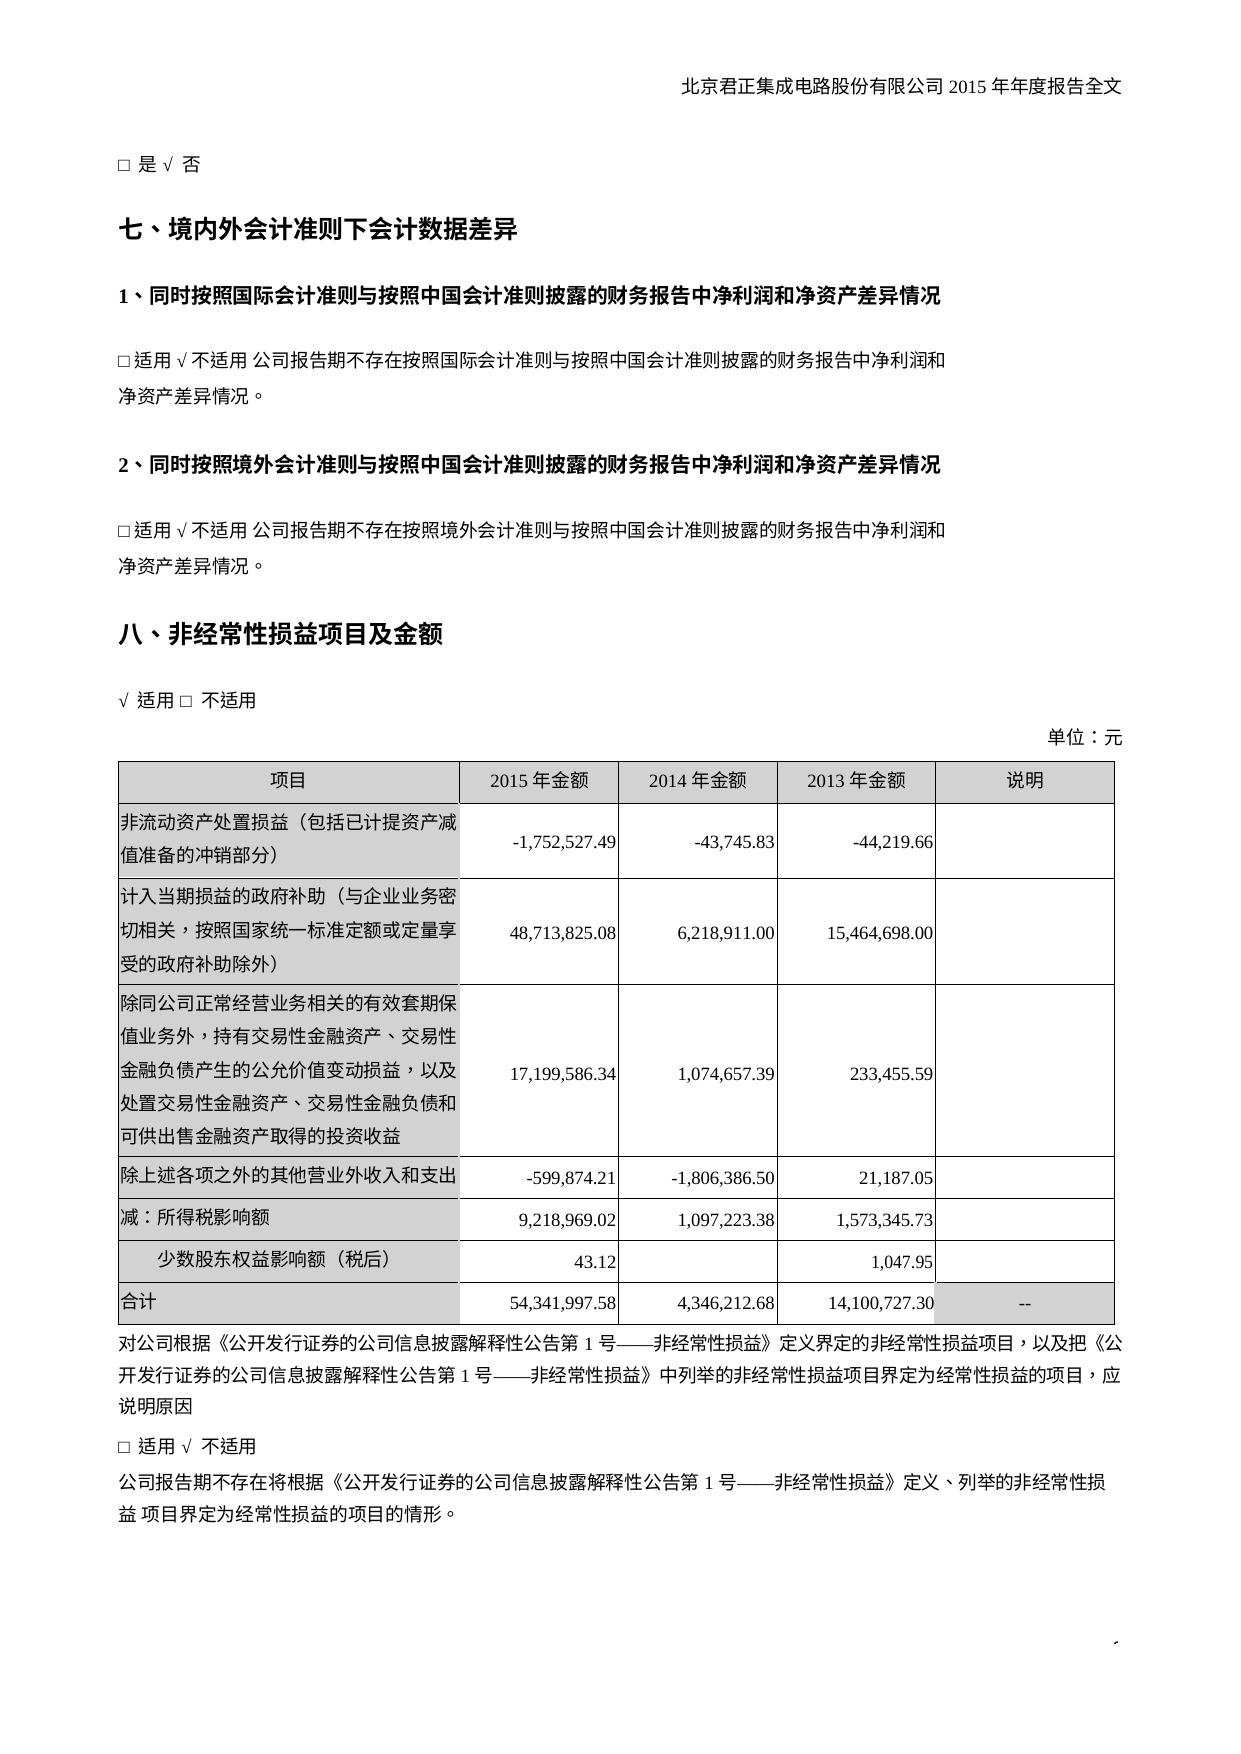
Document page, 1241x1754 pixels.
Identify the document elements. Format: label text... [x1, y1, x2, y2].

table_cell [936, 804, 1114, 877]
text □ 适用 √ 不适用 公司报告期不存在按照境外会计准则与按照中国会计准则披露的财务报告中净利润和净资产差异情况。 [118, 517, 964, 578]
table_header 说明 [936, 762, 1114, 803]
table_cell 计入当期损益的政府补助（与企业业务密 切相关，按照国家统一标准定额或定量享 受的政府补助除外） [119, 879, 458, 984]
table_cell [936, 1157, 1114, 1198]
table_header 项目 [119, 762, 459, 803]
table_cell -44,219.66 [778, 804, 935, 877]
table_cell 1,573,345.73 [778, 1199, 935, 1240]
text □ 适用 √ 不适用 公司报告期不存在按照国际会计准则与按照中国会计准则披露的财务报告中净利润和净资产差异情况。 [118, 348, 964, 409]
table_cell 43.12 [460, 1241, 618, 1282]
table_cell 17,199,586.34 [460, 985, 618, 1156]
table_cell 1,074,657.39 [619, 985, 777, 1156]
table_cell -1,752,527.49 [460, 804, 618, 877]
subtitle 2、同时按照境外会计准则与按照中国会计准则披露的财务报告中净利润和净资产差异情况 [118, 451, 1138, 479]
table_cell 合计 [119, 1283, 458, 1324]
subtitle 七、境内外会计准则下会计数据差异 [118, 211, 1138, 245]
table_cell 4,346,212.68 [619, 1283, 777, 1324]
table_cell -1,806,386.50 [619, 1157, 777, 1198]
subtitle 1、同时按照国际会计准则与按照中国会计准则披露的财务报告中净利润和净资产差异情况 [118, 282, 1138, 310]
table_cell [936, 879, 1114, 984]
text 单位：元 [102, 724, 1122, 749]
table_cell [936, 985, 1114, 1156]
text 开发行证券的公司信息披露解释性公告第 1 号——非经常性损益》中列举的非经常性损益项目界定为经常性损益的项目，应 说明原因 [118, 1362, 1124, 1419]
subtitle 八、非经常性损益项目及金额 [118, 617, 1138, 651]
table_cell 15,464,698.00 [778, 879, 935, 984]
table_cell 54,341,997.58 [460, 1283, 618, 1324]
table_cell 21,187.05 [778, 1157, 935, 1198]
table_cell 48,713,825.08 [460, 879, 618, 984]
table_cell 9,218,969.02 [460, 1199, 618, 1240]
text 对公司根据《公开发行证券的公司信息披露解释性公告第 1 号——非经常性损益》定义界定的非经常性损益项目，以及把《公 [118, 1330, 1138, 1355]
text □ 是 √ 否 [118, 151, 1138, 177]
table_header 2014 年金额 [619, 762, 777, 803]
table_cell 除上述各项之外的其他营业外收入和支出 [119, 1157, 458, 1198]
table_cell 1,097,223.38 [619, 1199, 777, 1240]
table_cell 14,100,727.30 [778, 1283, 934, 1324]
table_cell -- [937, 1283, 1114, 1324]
text √ 适用 □ 不适用 [118, 688, 1138, 713]
table_cell 233,455.59 [778, 985, 935, 1156]
table_header 2013 年金额 [778, 762, 935, 803]
table_cell [936, 1241, 1114, 1282]
text 公司报告期不存在将根据《公开发行证券的公司信息披露解释性公告第 1 号——非经常性损益》定义、列举的非经常性损益 项目界定为经常性损益的项目的情形。 [118, 1469, 1124, 1527]
table_cell 除同公司正常经营业务相关的有效套期保 值业务外，持有交易性金融资产、交易性 金融负债产生的公允价值变动损益，以及 处置交易性金融资产、交易性金融负债和 可供出售金融资产取得的投资收益 [119, 985, 458, 1156]
table_header 2015 年金额 [460, 762, 618, 803]
table_cell 减：所得税影响额 [119, 1199, 458, 1240]
table_cell 6,218,911.00 [619, 879, 777, 984]
table_cell 1,047.95 [778, 1241, 935, 1282]
table_cell [936, 1199, 1114, 1240]
table_cell -599,874.21 [460, 1157, 618, 1198]
text □ 适用 √ 不适用 [118, 1433, 1138, 1458]
table_cell 非流动资产处置损益（包括已计提资产减 值准备的冲销部分） [119, 804, 458, 877]
table_cell [619, 1241, 777, 1282]
table_cell 少数股东权益影响额（税后） [119, 1241, 458, 1282]
table_cell -43,745.83 [619, 804, 777, 877]
